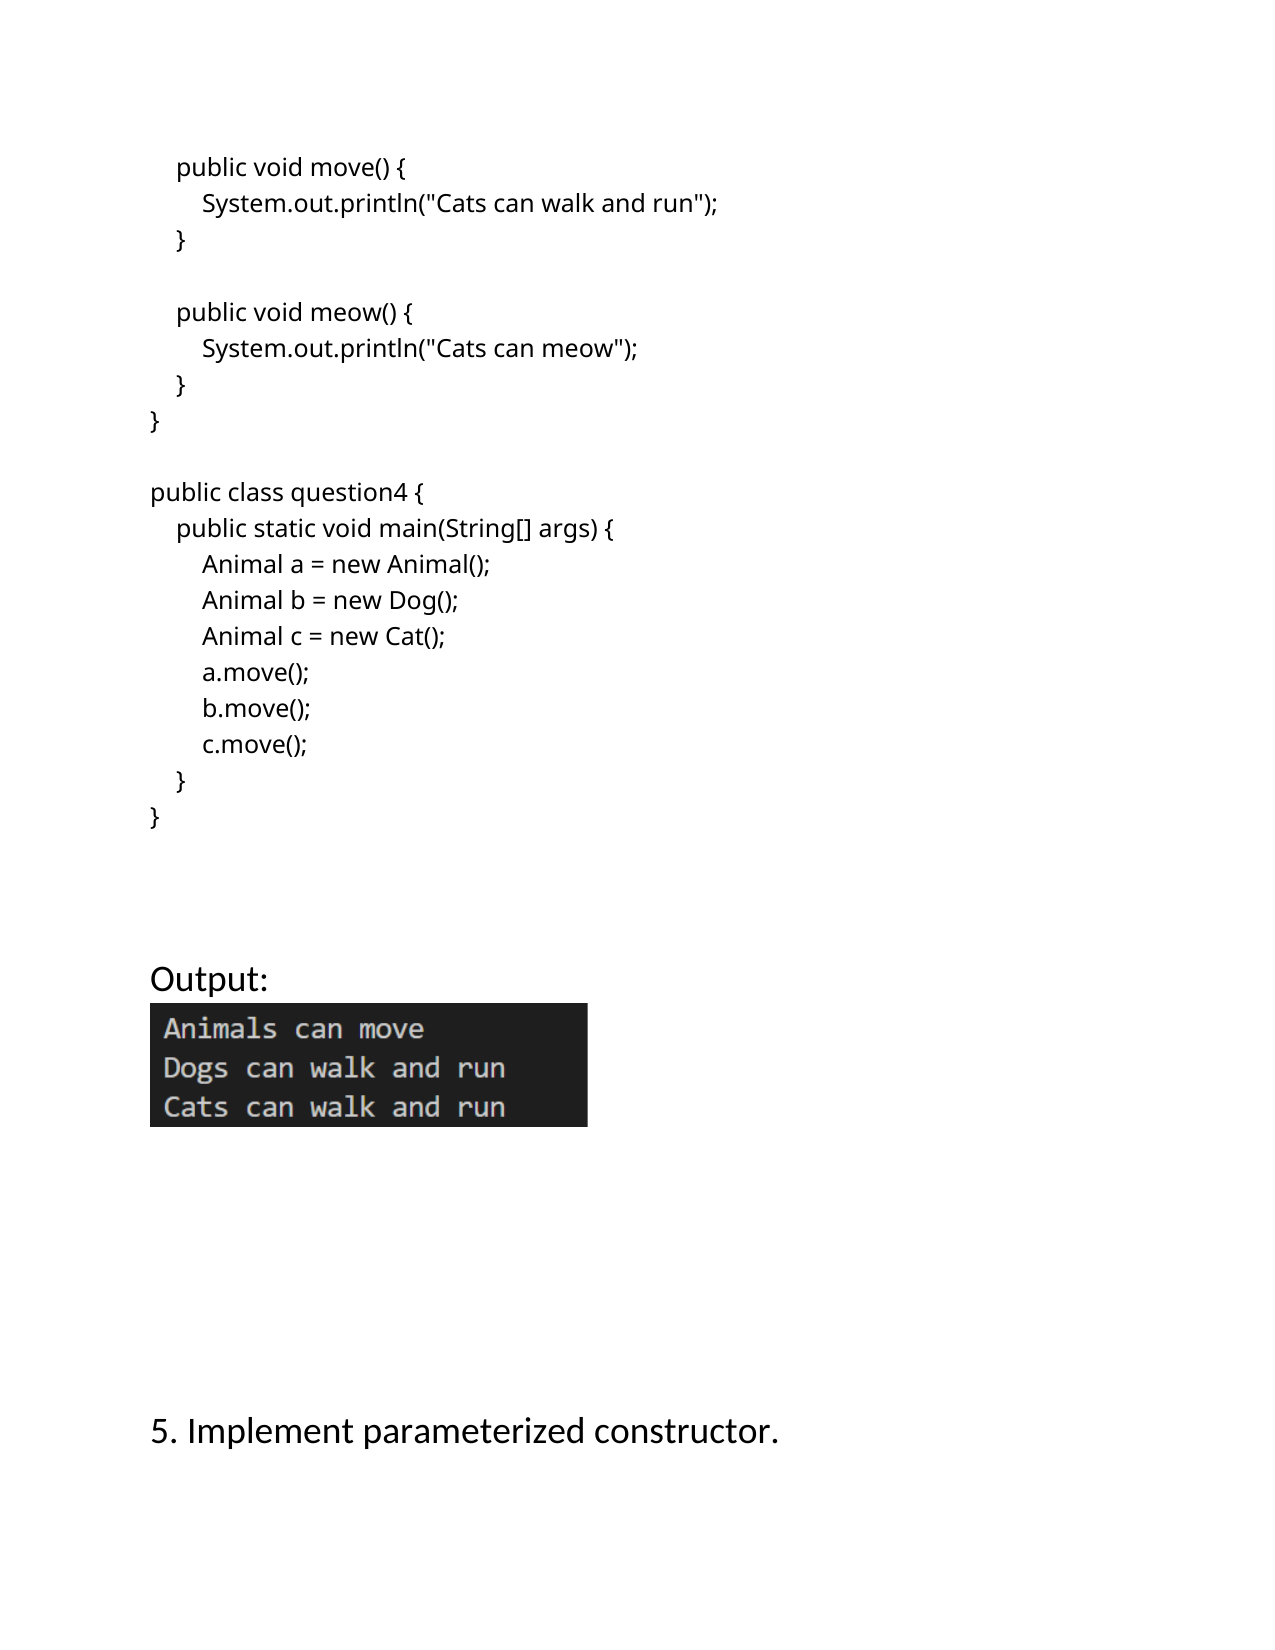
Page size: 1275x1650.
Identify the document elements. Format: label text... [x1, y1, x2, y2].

text public class question4 { [150, 474, 1125, 508]
text } [150, 763, 1125, 797]
text Animal c = new Cat(); [150, 618, 1125, 653]
text Animal b = new Dog(); [150, 582, 1125, 617]
picture [150, 1003, 588, 1127]
text public void move() { [150, 150, 1125, 184]
text } [150, 222, 1125, 256]
text c.move(); [150, 727, 1125, 761]
text } [150, 799, 1125, 833]
text } [150, 366, 1125, 400]
text public static void main(String[] args) { [150, 510, 1125, 544]
text System.out.println("Cats can walk and run"); [150, 186, 1125, 220]
text Output: [150, 955, 1125, 1001]
text } [150, 402, 1125, 436]
text a.move(); [150, 654, 1125, 689]
text System.out.println("Cats can meow"); [150, 330, 1125, 364]
text b.move(); [150, 691, 1125, 725]
text public void meow() { [150, 294, 1125, 328]
text Animal a = new Animal(); [150, 546, 1125, 581]
text 5. Implement parameterized constructor. [150, 1407, 1125, 1453]
